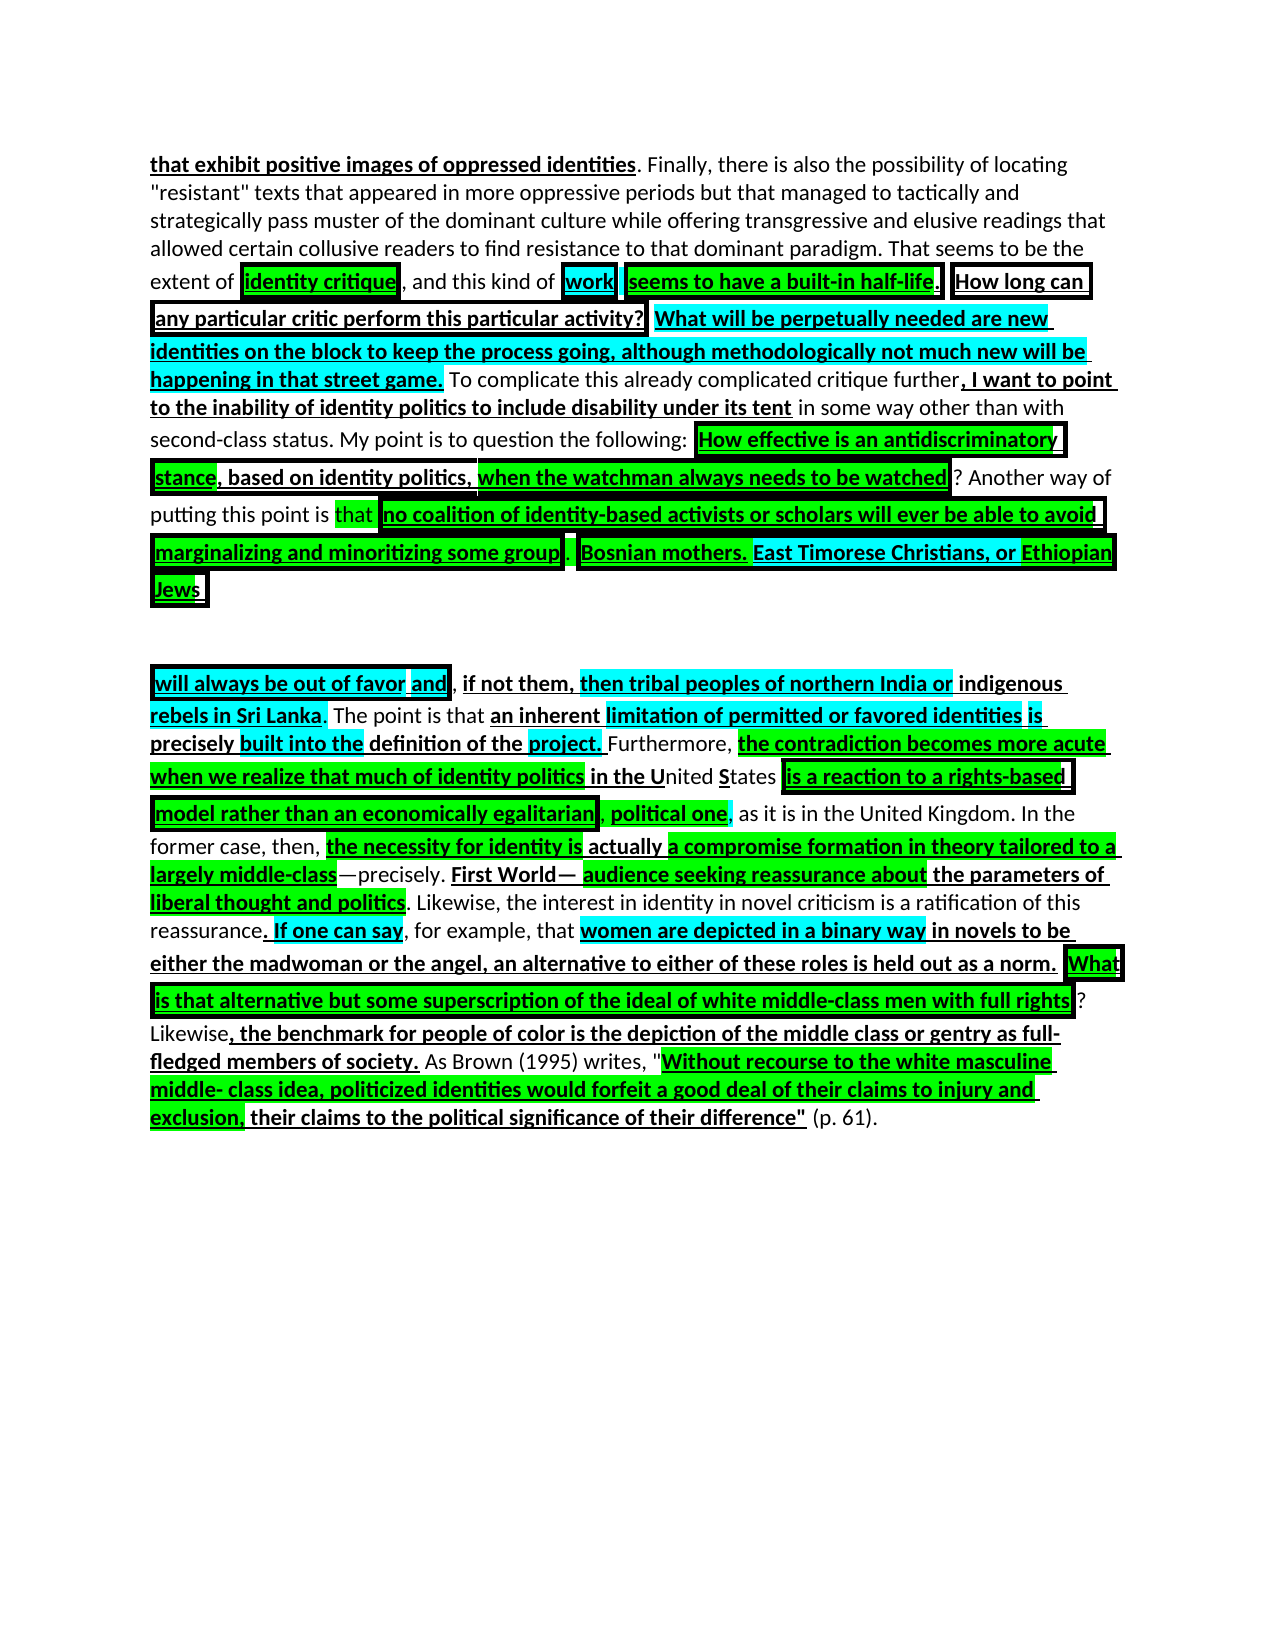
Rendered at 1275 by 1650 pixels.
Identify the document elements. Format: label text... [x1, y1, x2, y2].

text will always be out of favor and, if not them, then tribal peoples of northern India or indigenous rebels in Sri Lanka. The point is that an inherent limitation of permitted or favored identities is precisely built into the definition of the project. Furthermore, the contradiction becomes more acute when we realize that much of identity politics in the United States is a reaction to a rights-based model rather than an economically egalitarian, political one, as it is in the United Kingdom. In the former case, then, the necessity for identity is actually a compromise formation in theory tailored to a largely middle-class—precisely. First World— audience seeking reassurance about the parameters of liberal thought and politics. Likewise, the interest in identity in novel criticism is a ratification of this reassurance. If one can say, for example, that women are depicted in a binary way in novels to be either the madwoman or the angel, an alternative to either of these roles is held out as a norm. What is that alternative but some superscription of the ideal of white middle-class men with full rights? Likewise, the benchmark for people of color is the depiction of the middle class or gentry as full-fledged members of society. As Brown (1995) writes, "Without recourse to the white masculine middle- class idea, politicized identities would forfeit a good deal of their claims to injury and exclusion, their claims to the political significance of their difference" (p. 61). [150, 982, 1125, 1131]
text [150, 150, 1125, 608]
text will always be out of favor and, if not them, then tribal peoples of northern India or indigenous rebels in Sri Lanka. The point is that an inherent limitation of permitted or favored identities is precisely built into the definition of the project. Furthermore, the contradiction becomes more acute when we realize that much of identity politics in the United States is a reaction to a rights-based model rather than an economically egalitarian, political one, as it is in the United Kingdom. In the former case, then, the necessity for identity is actually a compromise formation in theory tailored to a largely middle-class—precisely. First World— audience seeking reassurance about the parameters of liberal thought and politics. Likewise, the interest in identity in novel criticism is a ratification of this reassurance. If one can say, for example, that women are depicted in a binary way in novels to be either the madwoman or the angel, an alternative to either of these roles is held out as a norm. What is that alternative but some superscription of the ideal of white middle-class men with full rights? Likewise, the benchmark for people of color is the depiction of the middle class or gentry as full-fledged members of society. As Brown (1995) writes, "Without recourse to the white masculine middle- class idea, politicized identities would forfeit a good deal of their claims to injury and exclusion, their claims to the political significance of their difference" (p. 61). [150, 664, 1125, 982]
